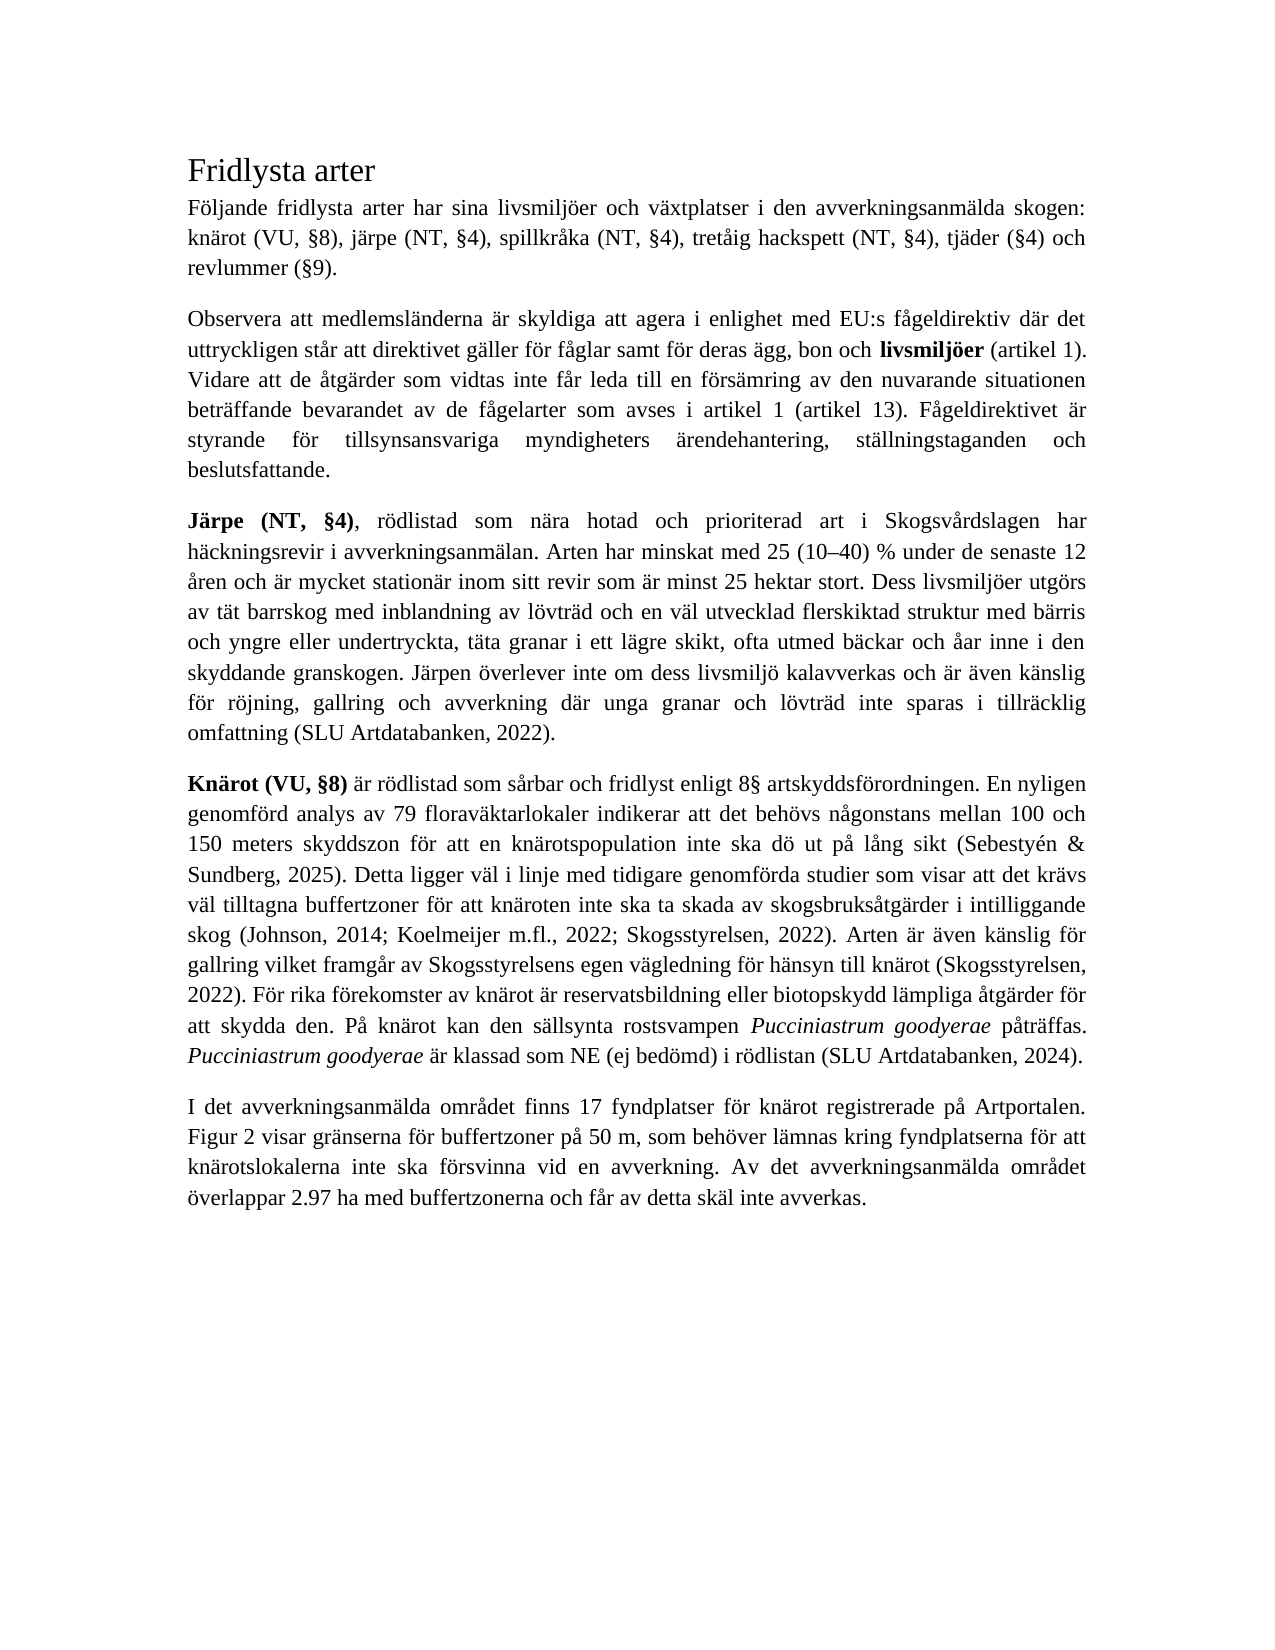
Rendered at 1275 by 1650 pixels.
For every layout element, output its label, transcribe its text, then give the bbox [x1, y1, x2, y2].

text Knärot (VU, §8) är rödlistad som sårbar och fridlyst enligt 8§ artskyddsförordningen. En nyligen genomförd analys av 79 floraväktarlokaler indikerar att det behövs någonstans mellan 100 och 150 meters skyddszon för att en knärotspopulation inte ska dö ut på lång sikt (Sebestyén & Sundberg, 2025). Detta ligger väl i linje med tidigare genomförda studier som visar att det krävs väl tilltagna buffertzoner för att knäroten inte ska ta skada av skogsbruksåtgärder i intilliggande skog (Johnson, 2014; Koelmeijer m.fl., 2022; Skogsstyrelsen, 2022). Arten är även känslig för gallring vilket framgår av Skogsstyrelsens egen vägledning för hänsyn till knärot (Skogsstyrelsen, 2022). För rika förekomster av knärot är reservatsbildning eller biotopskydd lämpliga åtgärder för att skydda den. På knärot kan den sällsynta rostsvampen Pucciniastrum goodyerae påträffas. Pucciniastrum goodyerae är klassad som NE (ej bedömd) i rödlistan (SLU Artdatabanken, 2024). [187, 770, 1087, 1068]
text Järpe (NT, §4), rödlistad som nära hotad och prioriterad art i Skogsvårdslagen har häckningsrevir i avverkningsanmälan. Arten har minskat med 25 (10–40) % under de senaste 12 åren och är mycket stationär inom sitt revir som är minst 25 hektar stort. Dess livsmiljöer utgörs av tät barrskog med inblandning av lövträd och en väl utvecklad flerskiktad struktur med bärris och yngre eller undertryckta, täta granar i ett lägre skikt, ofta utmed bäckar och åar inne i den skyddande granskogen. Järpen överlever inte om dess livsmiljö kalavverkas och är även känslig för röjning, gallring och avverkning där unga granar och lövträd inte sparas i tillräcklig omfattning (SLU Artdatabanken, 2022). [187, 508, 1087, 745]
text Observera att medlemsländerna är skyldiga att agera i enlighet med EU:s fågeldirektiv där det uttryckligen står att direktivet gäller för fåglar samt för deras ägg, bon och livsmiljöer (artikel 1). Vidare att de åtgärder som vidtas inte får leda till en försämring av den nuvarande situationen beträffande bevarandet av de fågelarter som avses i artikel 1 (artikel 13). Fågeldirektivet är styrande för tillsynsansvariga myndigheters ärendehantering, ställningstaganden och beslutsfattande. [187, 306, 1087, 483]
subtitle Fridlysta arter [187, 150, 1087, 188]
text I det avverkningsanmälda området finns 17 fyndplatser för knärot registrerade på Artportalen. Figur 2 visar gränserna för buffertzoner på 50 m, som behöver lämnas kring fyndplatserna för att knärotslokalerna inte ska försvinna vid en avverkning. Av det avverkningsanmälda området överlappar 2.97 ha med buffertzonerna och får av detta skäl inte avverkas. [187, 1093, 1087, 1210]
text Följande fridlysta arter har sina livsmiljöer och växtplatser i den avverkningsanmälda skogen: knärot (VU, §8), järpe (NT, §4), spillkråka (NT, §4), tretåig hackspett (NT, §4), tjäder (§4) och revlummer (§9). [187, 194, 1087, 281]
